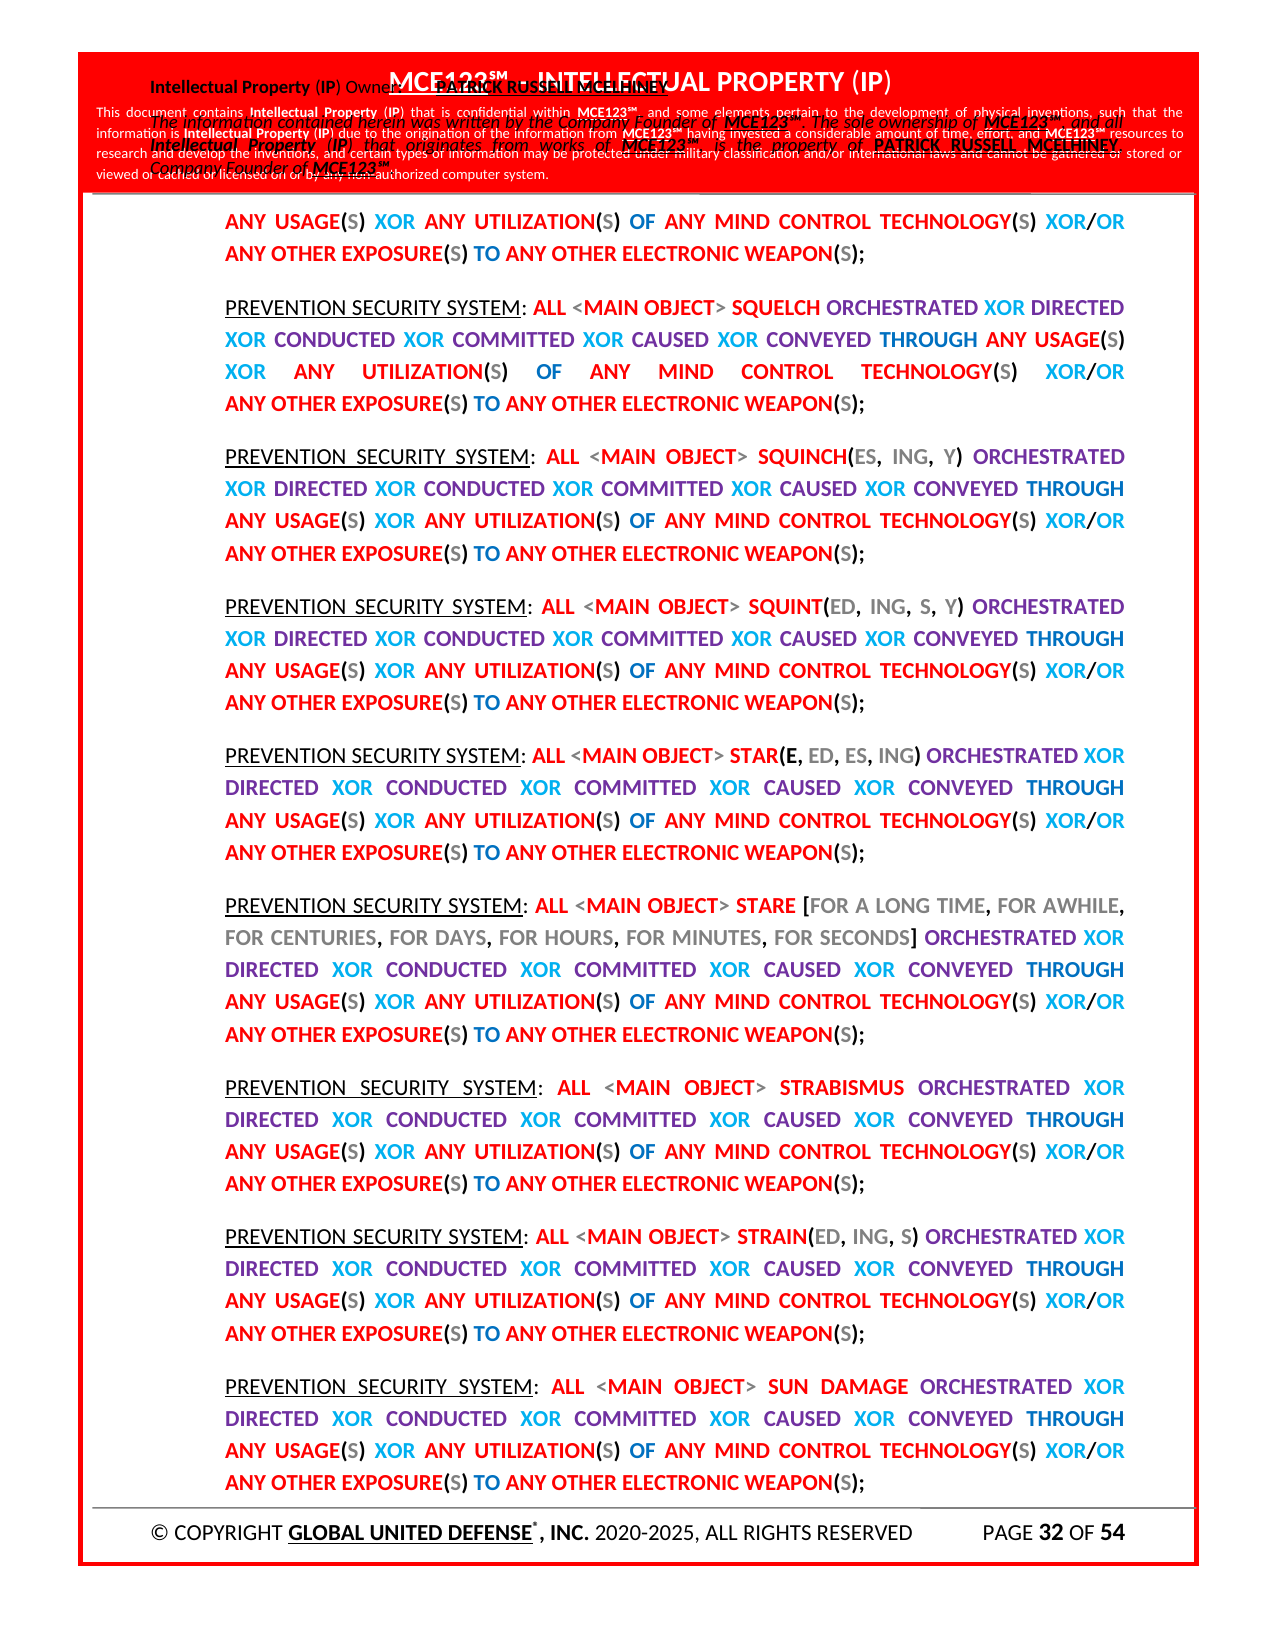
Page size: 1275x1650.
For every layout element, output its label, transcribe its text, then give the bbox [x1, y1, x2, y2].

text PREVENTION SECURITY SYSTEM: ALL <MAIN OBJECT> STARE [FOR A LONG TIME, FOR AWHILE, FOR CENTURIES, FOR DAYS, FOR HOURS, FOR MINUTES, FOR SECONDS] ORCHESTRATED XOR DIRECTED XOR CONDUCTED XOR COMMITTED XOR CAUSED XOR CONVEYED THROUGH ANY USAGE(S) XOR ANY UTILIZATION(S) OF ANY MIND CONTROL TECHNOLOGY(S) XOR/OR ANY OTHER EXPOSURE(S) TO ANY OTHER ELECTRONIC WEAPON(S); [225, 891, 1125, 1048]
text PREVENTION SECURITY SYSTEM: ALL <MAIN OBJECT> SQUINT(ED, ING, S, Y) ORCHESTRATED XOR DIRECTED XOR CONDUCTED XOR COMMITTED XOR CAUSED XOR CONVEYED THROUGH ANY USAGE(S) XOR ANY UTILIZATION(S) OF ANY MIND CONTROL TECHNOLOGY(S) XOR/OR ANY OTHER EXPOSURE(S) TO ANY OTHER ELECTRONIC WEAPON(S); [225, 592, 1125, 716]
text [225, 207, 1125, 268]
text PREVENTION SECURITY SYSTEM: ALL <MAIN OBJECT> STAR(E, ED, ES, ING) ORCHESTRATED XOR DIRECTED XOR CONDUCTED XOR COMMITTED XOR CAUSED XOR CONVEYED THROUGH ANY USAGE(S) XOR ANY UTILIZATION(S) OF ANY MIND CONTROL TECHNOLOGY(S) XOR/OR ANY OTHER EXPOSURE(S) TO ANY OTHER ELECTRONIC WEAPON(S); [225, 741, 1125, 866]
text PREVENTION SECURITY SYSTEM: ALL <MAIN OBJECT> SUN DAMAGE ORCHESTRATED XOR DIRECTED XOR CONDUCTED XOR COMMITTED XOR CAUSED XOR CONVEYED THROUGH ANY USAGE(S) XOR ANY UTILIZATION(S) OF ANY MIND CONTROL TECHNOLOGY(S) XOR/OR ANY OTHER EXPOSURE(S) TO ANY OTHER ELECTRONIC WEAPON(S); [225, 1372, 1125, 1496]
text PREVENTION SECURITY SYSTEM: ALL <MAIN OBJECT> STRAIN(ED, ING, S) ORCHESTRATED XOR DIRECTED XOR CONDUCTED XOR COMMITTED XOR CAUSED XOR CONVEYED THROUGH ANY USAGE(S) XOR ANY UTILIZATION(S) OF ANY MIND CONTROL TECHNOLOGY(S) XOR/OR ANY OTHER EXPOSURE(S) TO ANY OTHER ELECTRONIC WEAPON(S); [225, 1222, 1125, 1347]
text PREVENTION SECURITY SYSTEM: ALL <MAIN OBJECT> SQUELCH ORCHESTRATED XOR DIRECTED XOR CONDUCTED XOR COMMITTED XOR CAUSED XOR CONVEYED THROUGH ANY USAGE(S) XOR ANY UTILIZATION(S) OF ANY MIND CONTROL TECHNOLOGY(S) XOR/OR ANY OTHER EXPOSURE(S) TO ANY OTHER ELECTRONIC WEAPON(S); [225, 293, 1125, 417]
text PREVENTION SECURITY SYSTEM: ALL <MAIN OBJECT> STRABISMUS ORCHESTRATED XOR DIRECTED XOR CONDUCTED XOR COMMITTED XOR CAUSED XOR CONVEYED THROUGH ANY USAGE(S) XOR ANY UTILIZATION(S) OF ANY MIND CONTROL TECHNOLOGY(S) XOR/OR ANY OTHER EXPOSURE(S) TO ANY OTHER ELECTRONIC WEAPON(S); [225, 1073, 1125, 1197]
text PREVENTION SECURITY SYSTEM: ALL <MAIN OBJECT> SQUINCH(ES, ING, Y) ORCHESTRATED XOR DIRECTED XOR CONDUCTED XOR COMMITTED XOR CAUSED XOR CONVEYED THROUGH ANY USAGE(S) XOR ANY UTILIZATION(S) OF ANY MIND CONTROL TECHNOLOGY(S) XOR/OR ANY OTHER EXPOSURE(S) TO ANY OTHER ELECTRONIC WEAPON(S); [225, 442, 1125, 567]
